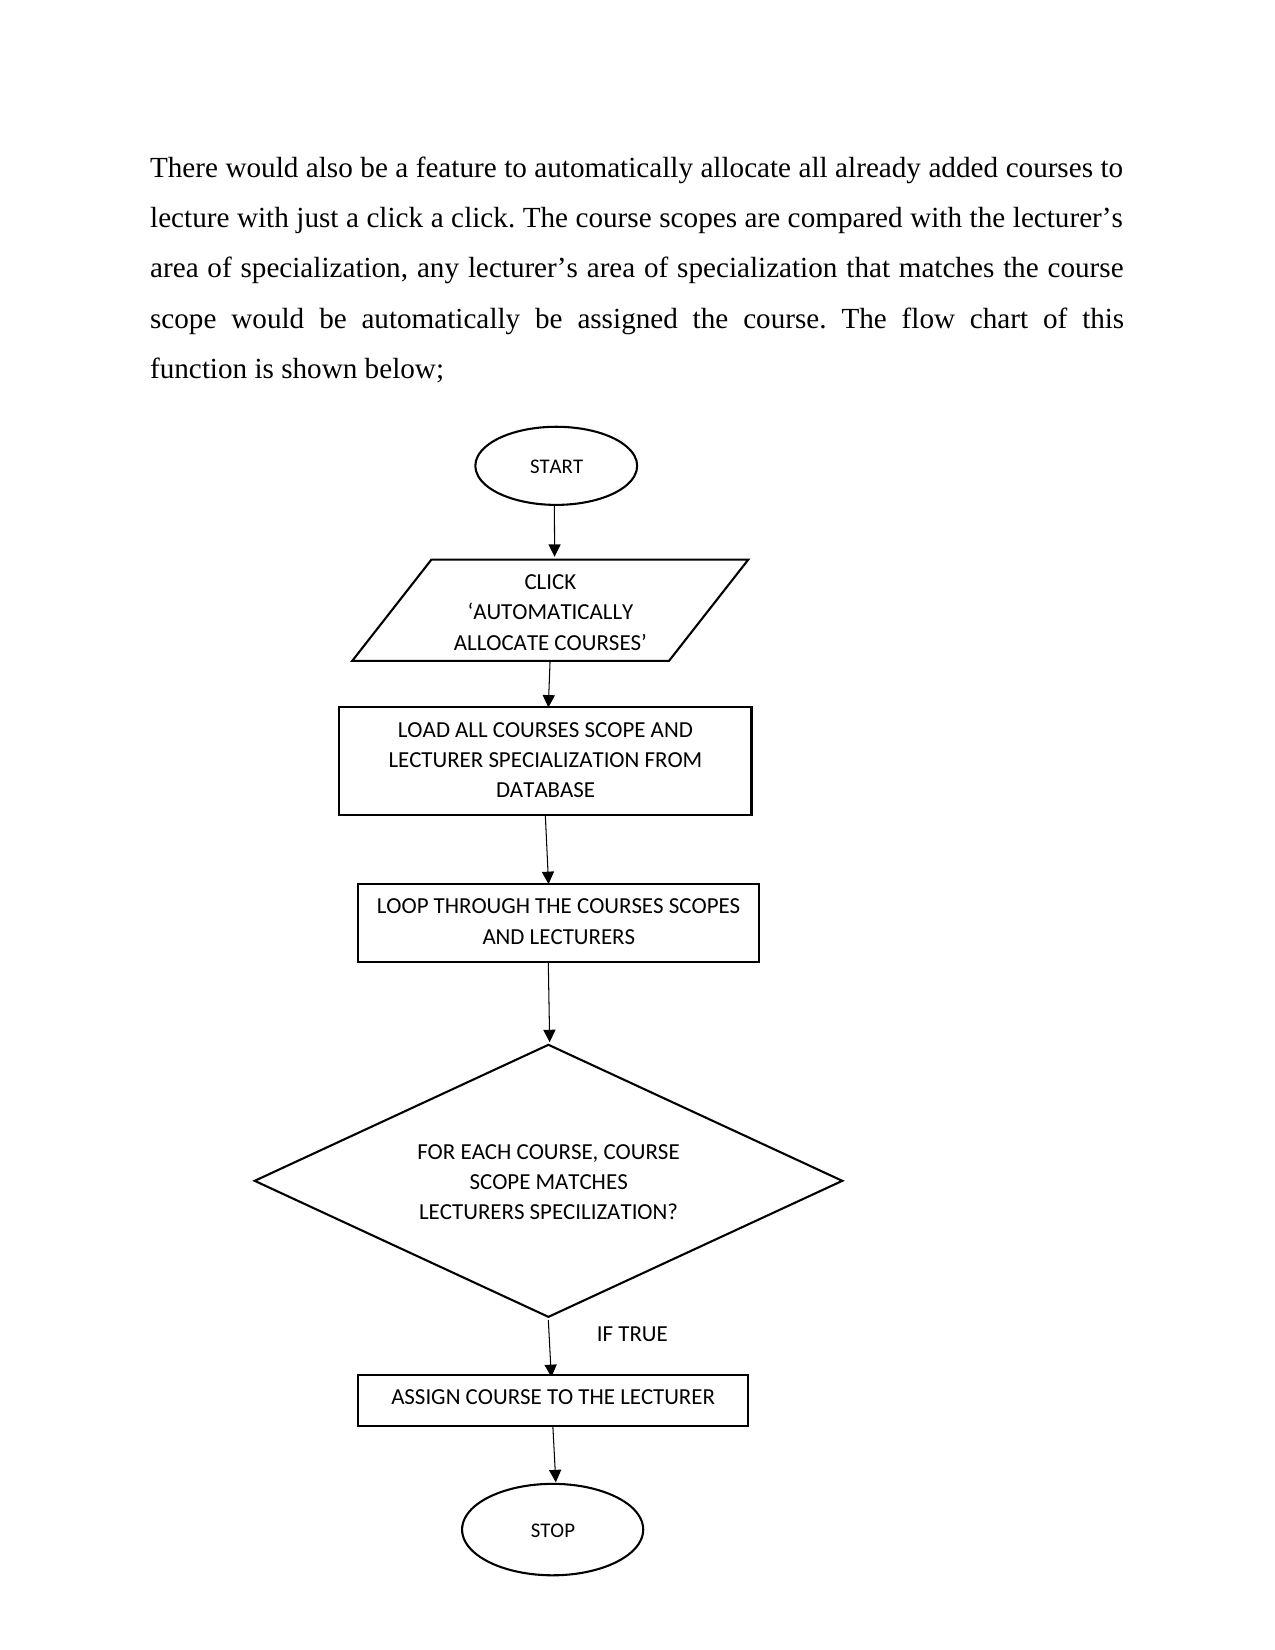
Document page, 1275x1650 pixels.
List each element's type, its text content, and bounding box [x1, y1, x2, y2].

text There would also be a feature to automatically allocate all already added courses to lecture with just a click a click. The course scopes are compared with the lecturer’s area of specialization, any lecturer’s area of specialization that matches the course scope would be automatically be assigned the course. The flow chart of this function is shown below; [150, 150, 1125, 385]
